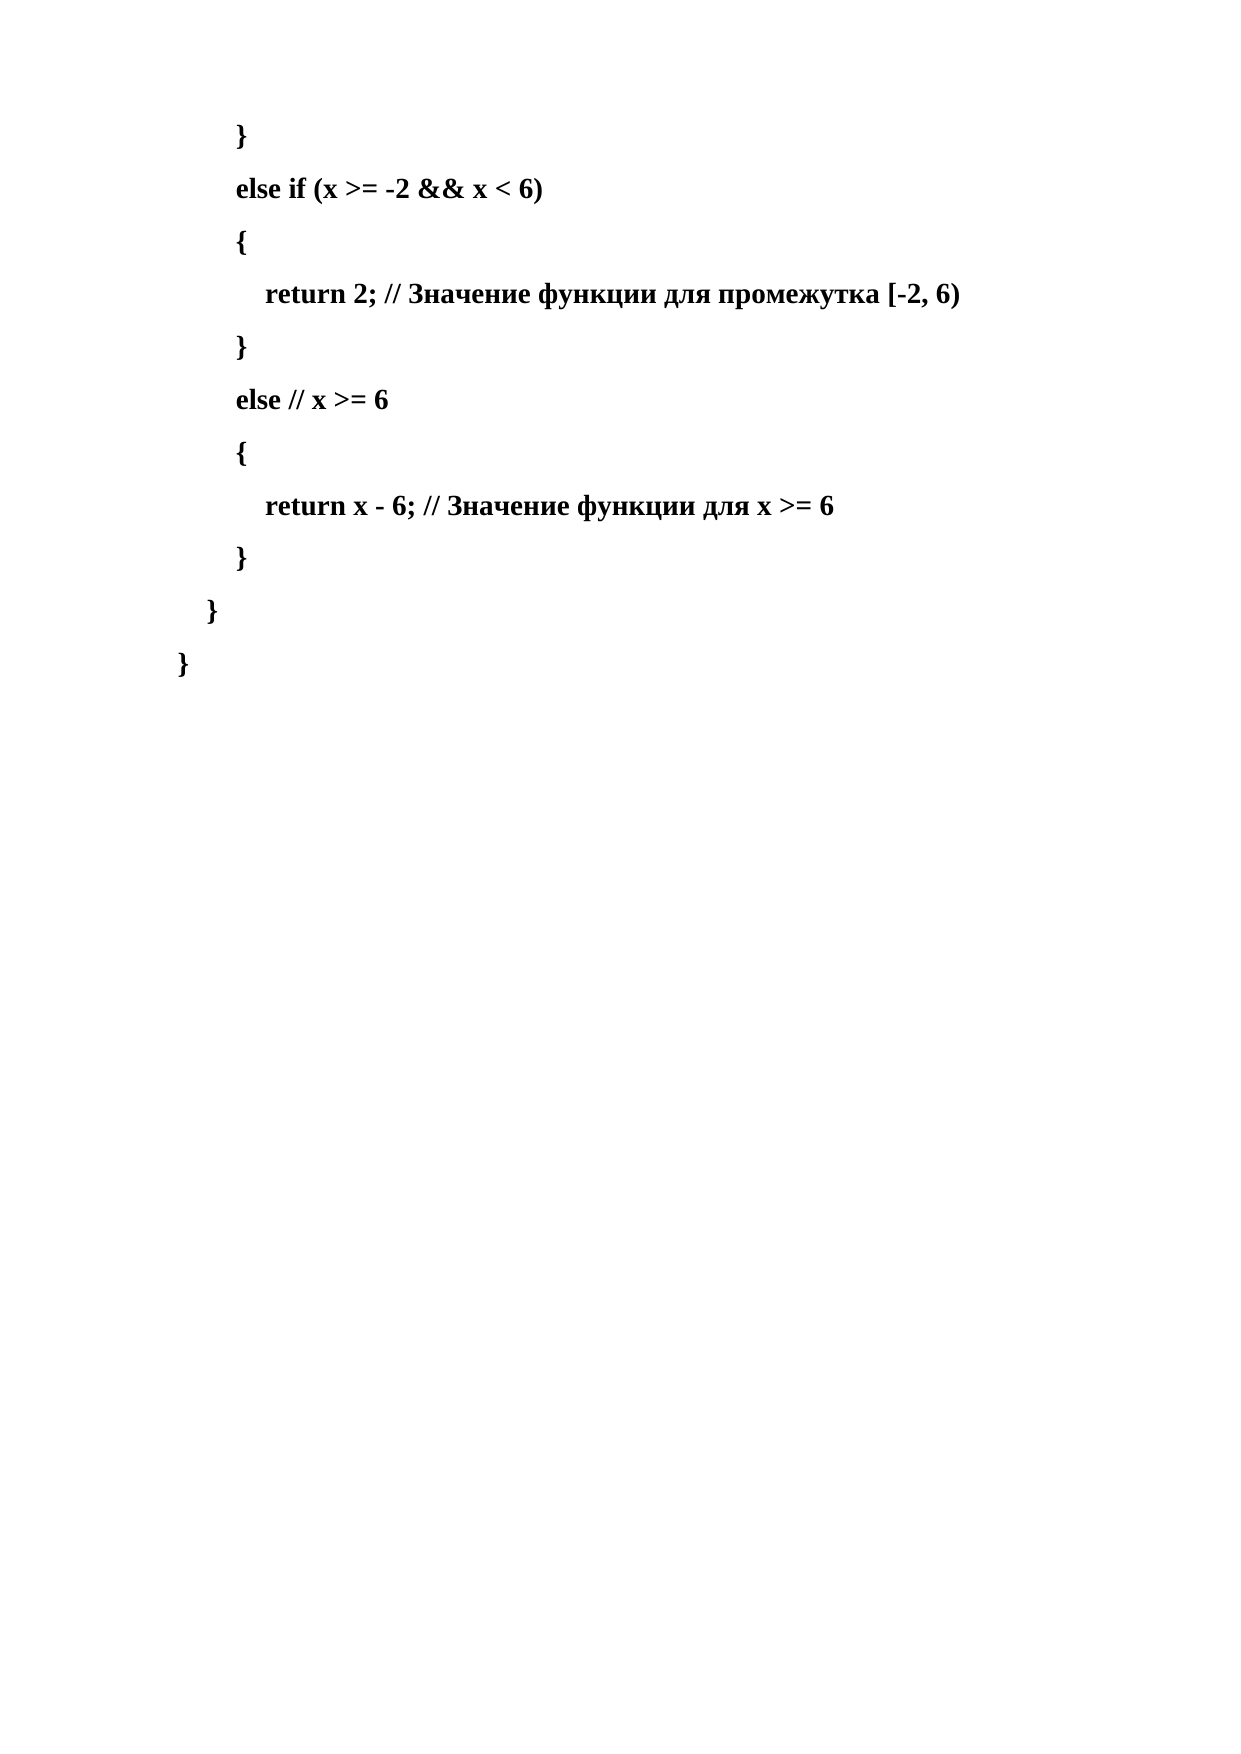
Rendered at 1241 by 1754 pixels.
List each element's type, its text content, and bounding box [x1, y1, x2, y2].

text { [177, 435, 1152, 468]
text } [177, 593, 1152, 627]
text } [177, 646, 1152, 680]
text } [177, 329, 1152, 363]
text else if (x >= -2 && x < 6) [177, 171, 1152, 204]
text else // x >= 6 [177, 382, 1152, 416]
text } [177, 541, 1152, 574]
text return x - 6; // Значение функции для x >= 6 [177, 488, 1152, 521]
text { [177, 224, 1152, 257]
text } [177, 118, 1152, 152]
text return 2; // Значение функции для промежутка [-2, 6) [177, 277, 1152, 310]
